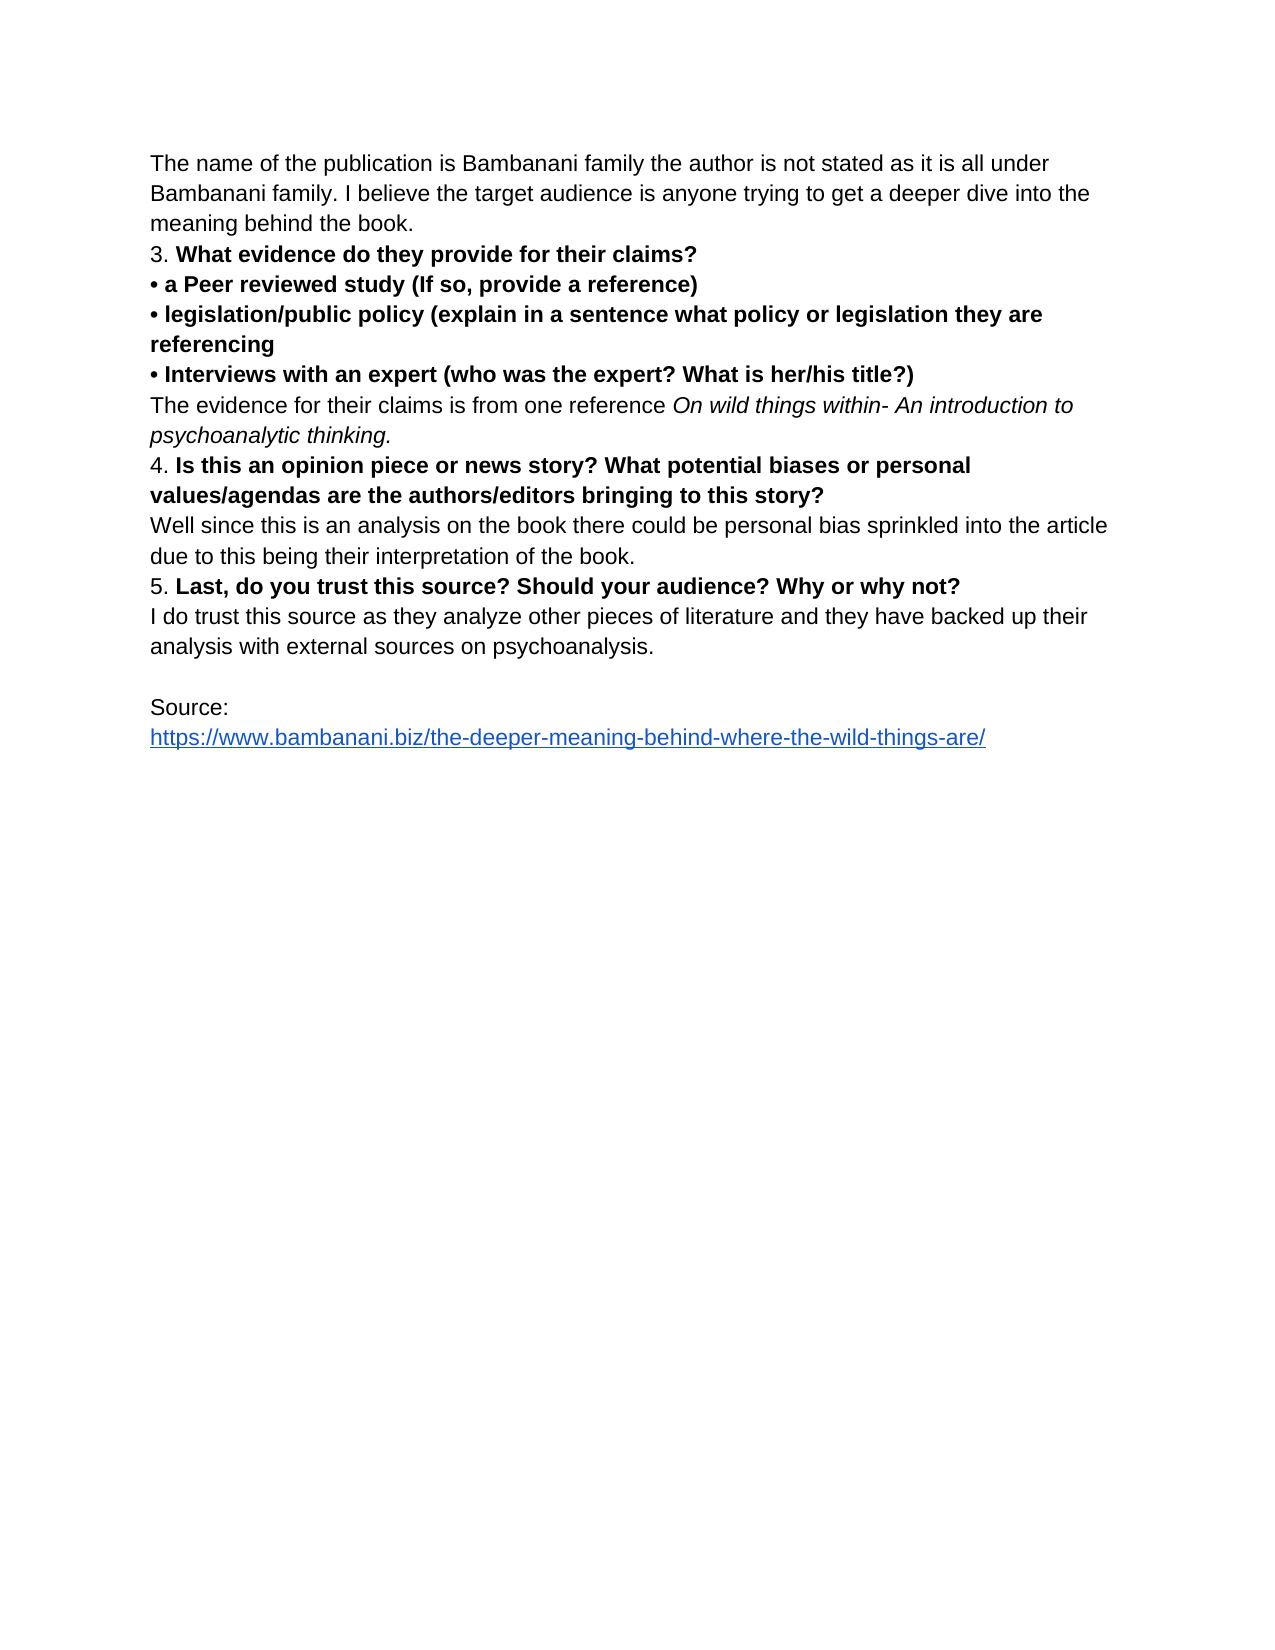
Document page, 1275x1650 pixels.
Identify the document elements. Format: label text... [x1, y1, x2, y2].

text The name of the publication is Bambanani family the author is not stated as it is all under Bambanani family. I believe the target audience is anyone trying to get a deeper dive into the meaning behind the book. [150, 150, 1125, 237]
text • a Peer reviewed study (If so, provide a reference) [150, 271, 1125, 297]
text • Interviews with an expert (who was the expert? What is her/his title?) [150, 361, 1125, 388]
text 3. What evidence do they provide for their claims? [150, 241, 1125, 267]
text Source: [150, 694, 1125, 720]
text Well since this is an analysis on the book there could be personal bias sprinkled into the article due to this being their interpretation of the book. [150, 512, 1125, 569]
text • legislation/public policy (explain in a sentence what policy or legislation they are [150, 301, 1125, 327]
text referencing [150, 331, 1125, 358]
text values/agendas are the authors/editors bringing to this story? [150, 482, 1125, 509]
text The evidence for their claims is from one reference On wild things within- An introduction to psychoanalytic thinking. [150, 392, 1125, 448]
text I do trust this source as they analyze other pieces of literature and they have backed up their analysis with external sources on psychoanalysis. [150, 603, 1125, 660]
text https://www.bambanani.biz/the-deeper-meaning-behind-where-the-wild-things-are/ [150, 724, 1125, 750]
text 4. Is this an opinion piece or news story? What potential biases or personal [150, 452, 1125, 478]
text 5. Last, do you trust this source? Should your audience? Why or why not? [150, 573, 1125, 599]
